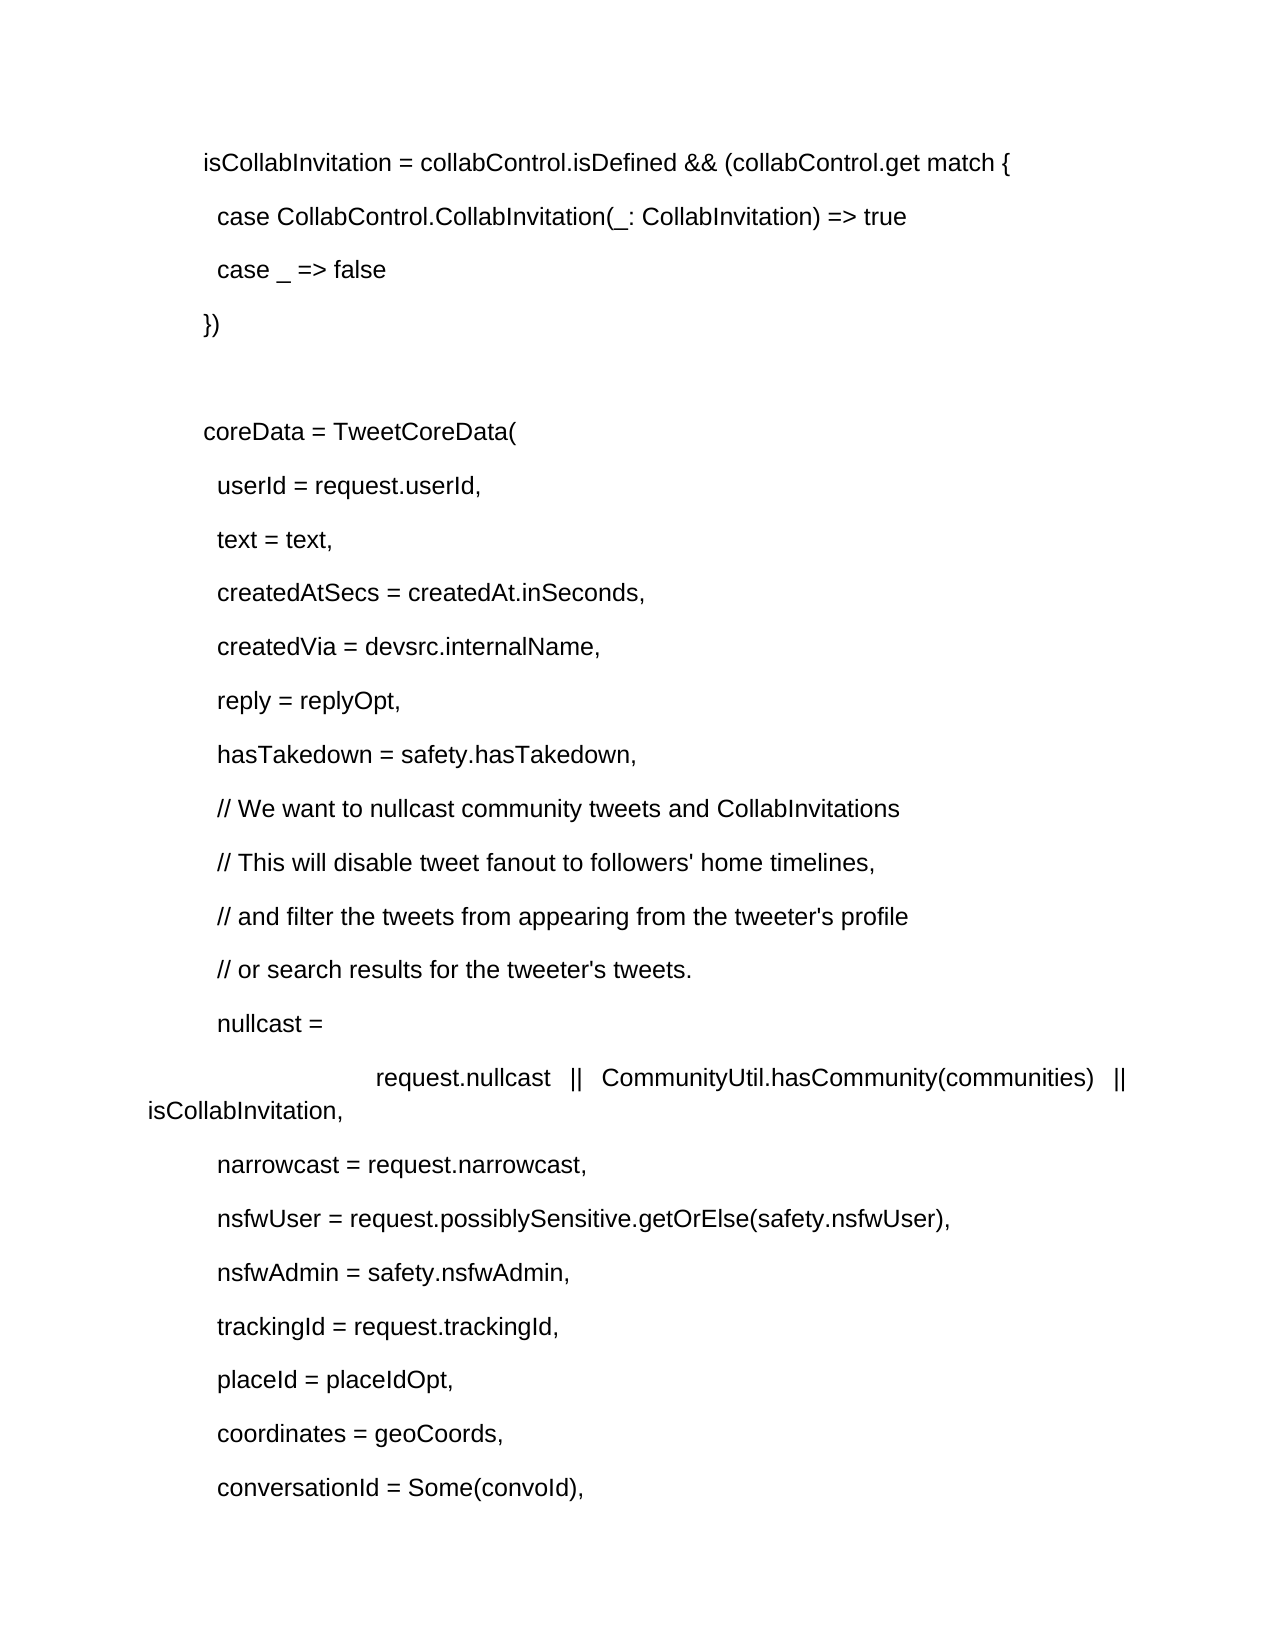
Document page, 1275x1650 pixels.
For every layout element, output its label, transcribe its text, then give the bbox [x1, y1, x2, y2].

text // We want to nullcast community tweets and CollabInvitations [148, 794, 1127, 823]
text case CollabControl.CollabInvitation(_: CollabInvitation) => true [148, 201, 1127, 230]
text text = text, [148, 524, 1127, 553]
text nsfwAdmin = safety.nsfwAdmin, [148, 1258, 1127, 1286]
text case _ => false [148, 255, 1127, 284]
text narrowcast = request.narrowcast, [148, 1150, 1127, 1179]
text // and filter the tweets from appearing from the tweeter's profile [148, 902, 1127, 930]
text createdVia = devsrc.internalName, [148, 632, 1127, 661]
text conversationId = Some(convoId), [148, 1473, 1127, 1502]
text userId = request.userId, [148, 471, 1127, 499]
text coordinates = geoCoords, [148, 1419, 1127, 1448]
text placeId = placeIdOpt, [148, 1365, 1127, 1394]
text }) [148, 309, 1127, 338]
text nullcast = [148, 1009, 1127, 1038]
text createdAtSecs = createdAt.inSeconds, [148, 578, 1127, 607]
text // This will disable tweet fanout to followers' home timelines, [148, 848, 1127, 876]
text coreData = TweetCoreData( [148, 417, 1127, 446]
text reply = replyOpt, [148, 686, 1127, 715]
text nsfwUser = request.possiblySensitive.getOrElse(safety.nsfwUser), [148, 1204, 1127, 1233]
text request.nullcast || CommunityUtil.hasCommunity(communities) || isCollabInvitation, [148, 1063, 1127, 1125]
text isCollabInvitation = collabControl.isDefined && (collabControl.get match { [148, 148, 1127, 176]
text trackingId = request.trackingId, [148, 1312, 1127, 1340]
text hasTakedown = safety.hasTakedown, [148, 740, 1127, 769]
text // or search results for the tweeter's tweets. [148, 955, 1127, 984]
